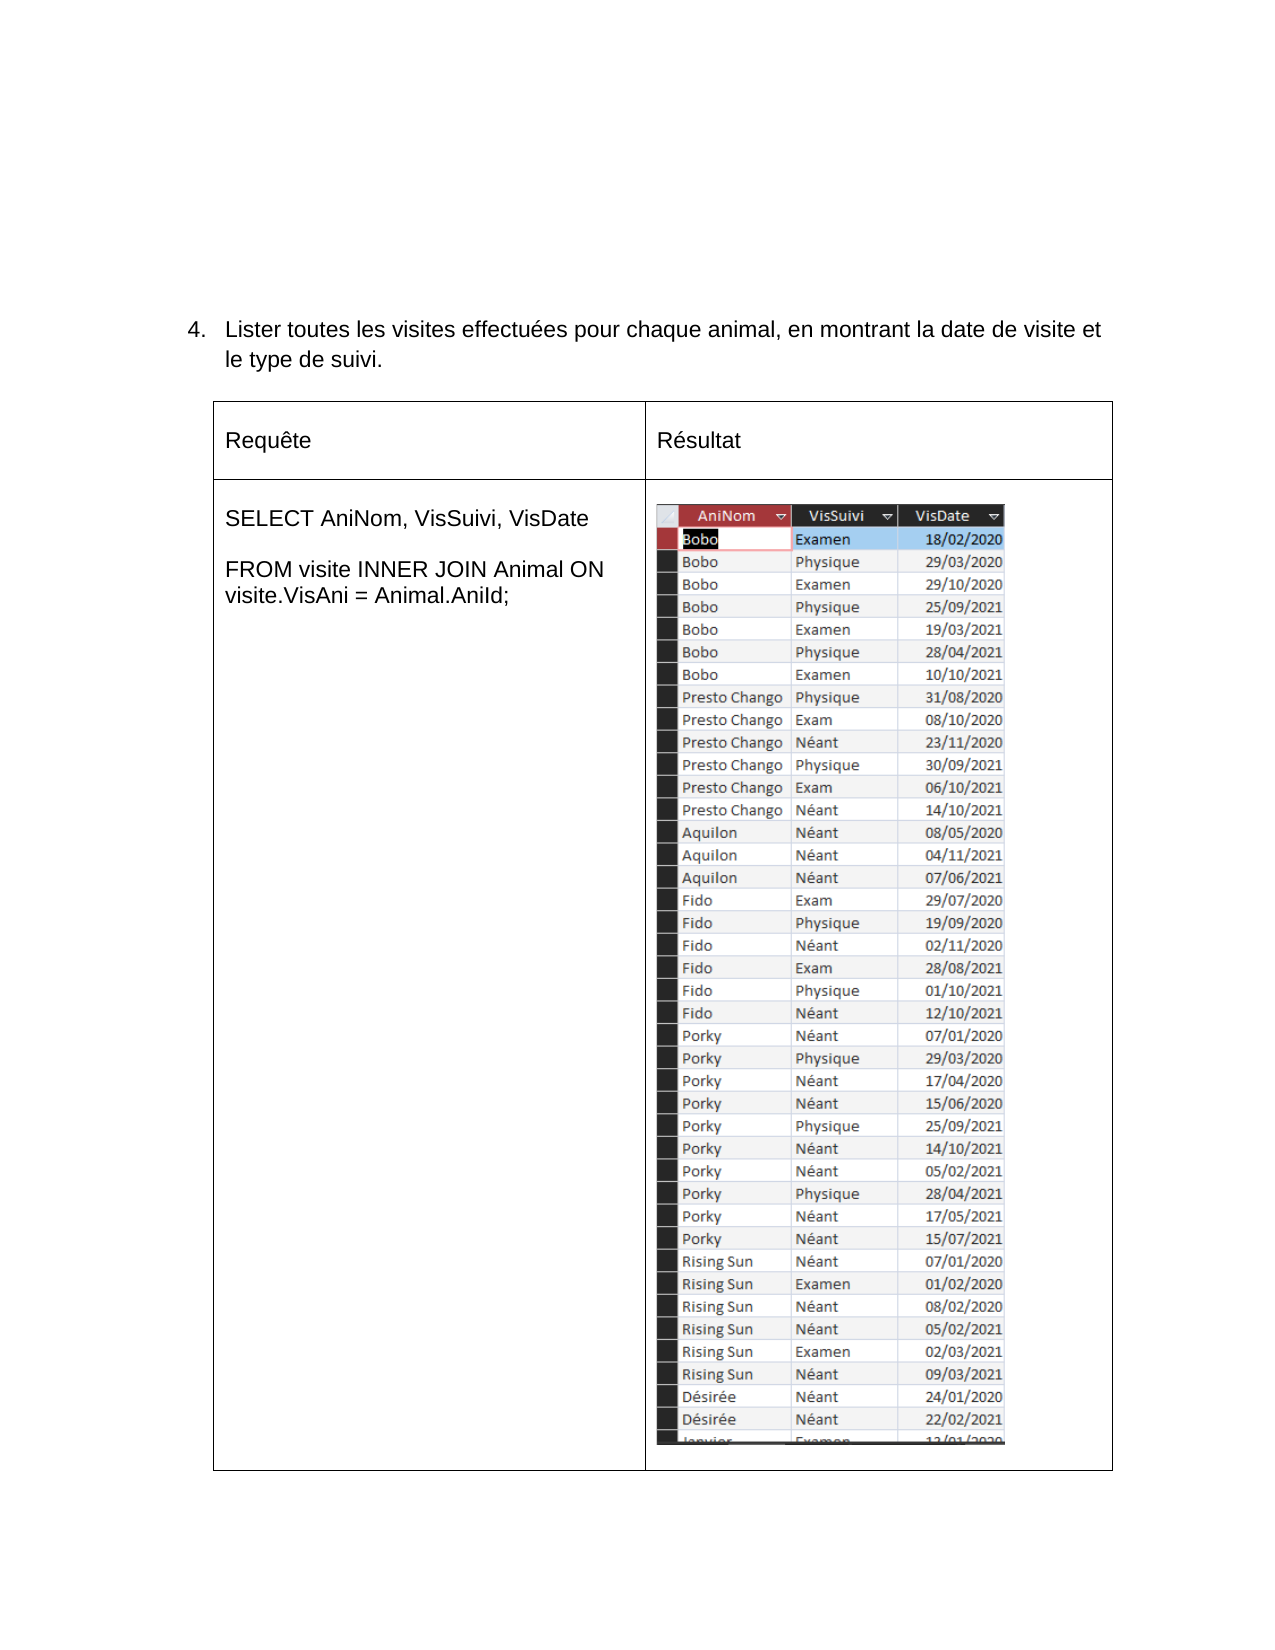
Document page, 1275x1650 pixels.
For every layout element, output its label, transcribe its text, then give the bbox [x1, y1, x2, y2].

table_header Requête [214, 402, 645, 478]
list Lister toutes les visites effectuées pour chaque animal, en montrant la date de visite et le type de suivi. [187, 316, 1125, 372]
table_cell [646, 480, 1112, 1470]
table_header Résultat [646, 402, 1112, 478]
picture [656, 504, 1005, 1445]
table_cell SELECT AniNom, VisSuivi, VisDate FROM visite INNER JOIN Animal ON visite.VisAni = Animal.AniId; [214, 480, 645, 1470]
